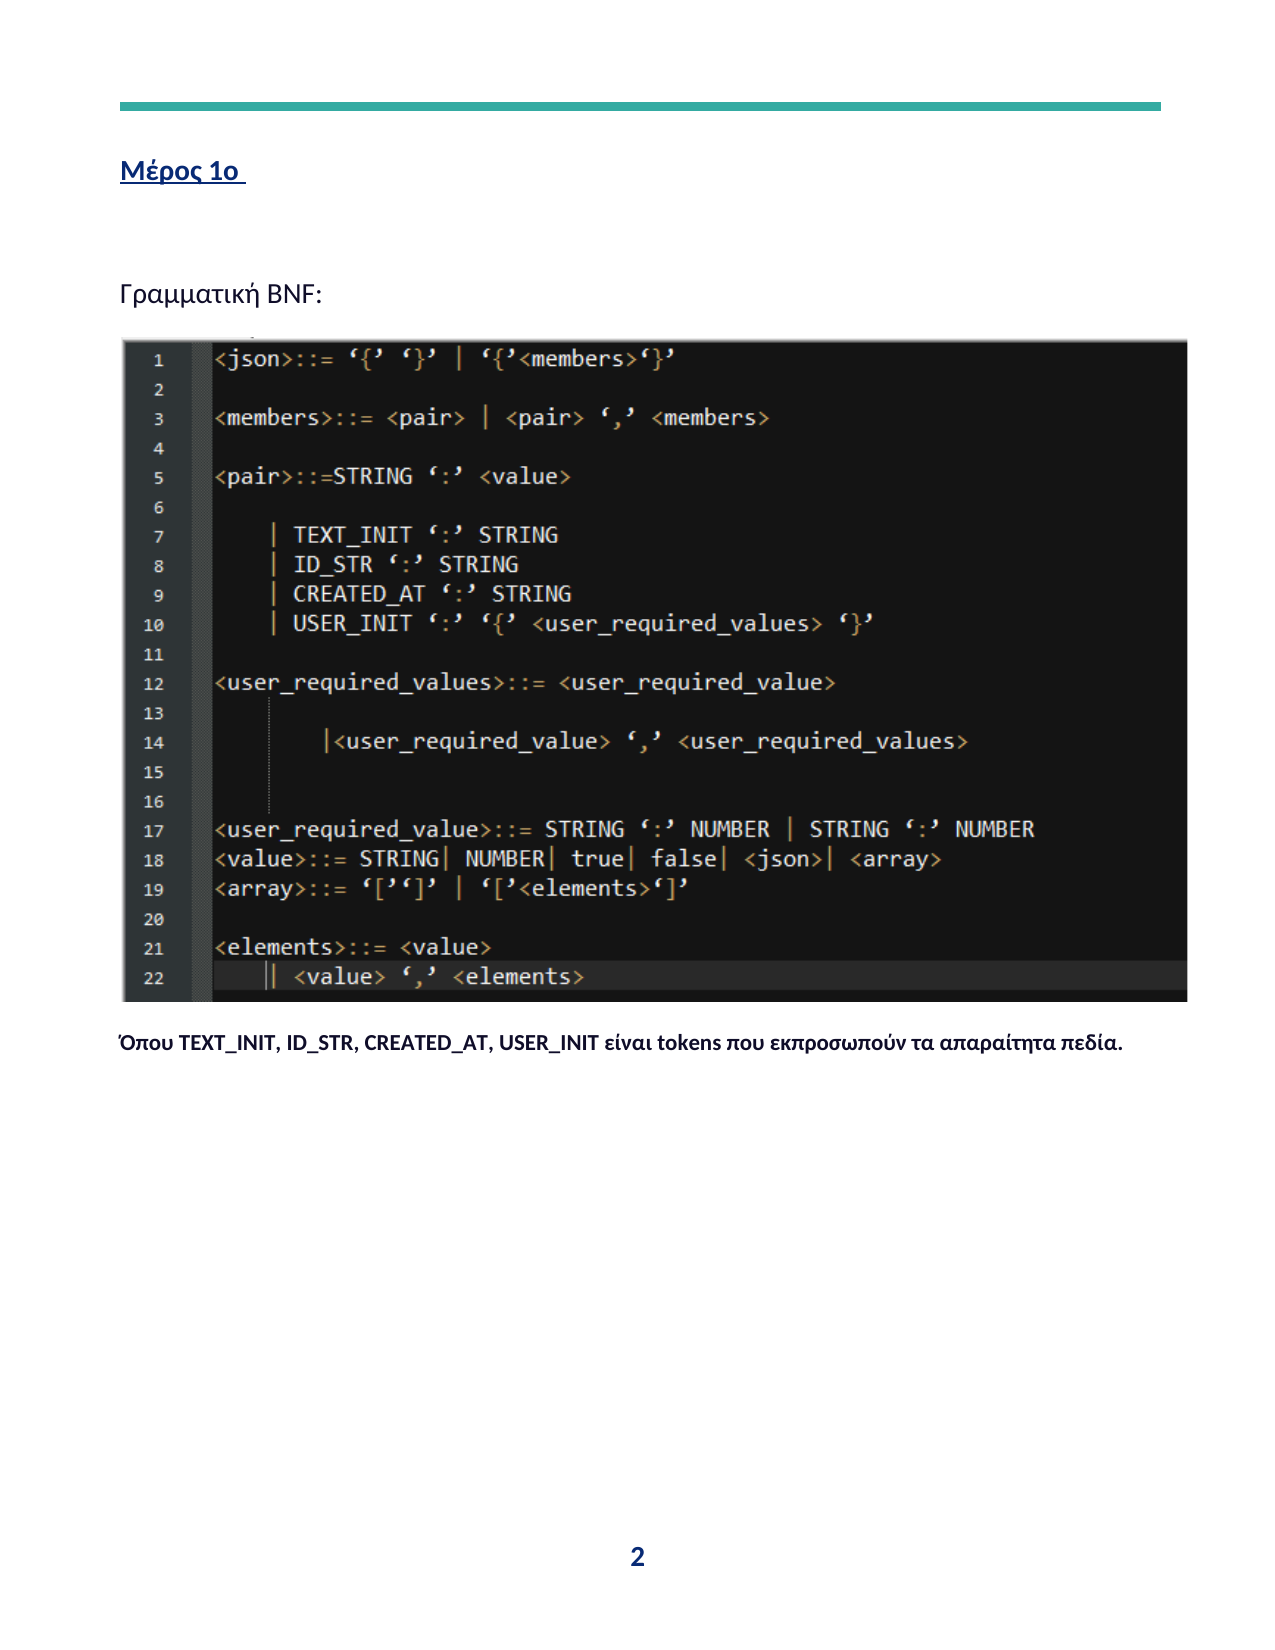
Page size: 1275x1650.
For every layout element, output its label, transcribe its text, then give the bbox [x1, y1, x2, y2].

picture [120, 337, 1188, 1002]
text Γραμματική BNF: [120, 275, 1155, 311]
text Μέρος 1o [120, 152, 1155, 187]
text Όπου TEXT_INIT, ID_STR, CREATED_AT, USER_INIT είναι tokens που εκπροσωπούν τα απαραίτητα πεδία. [120, 1028, 1155, 1097]
